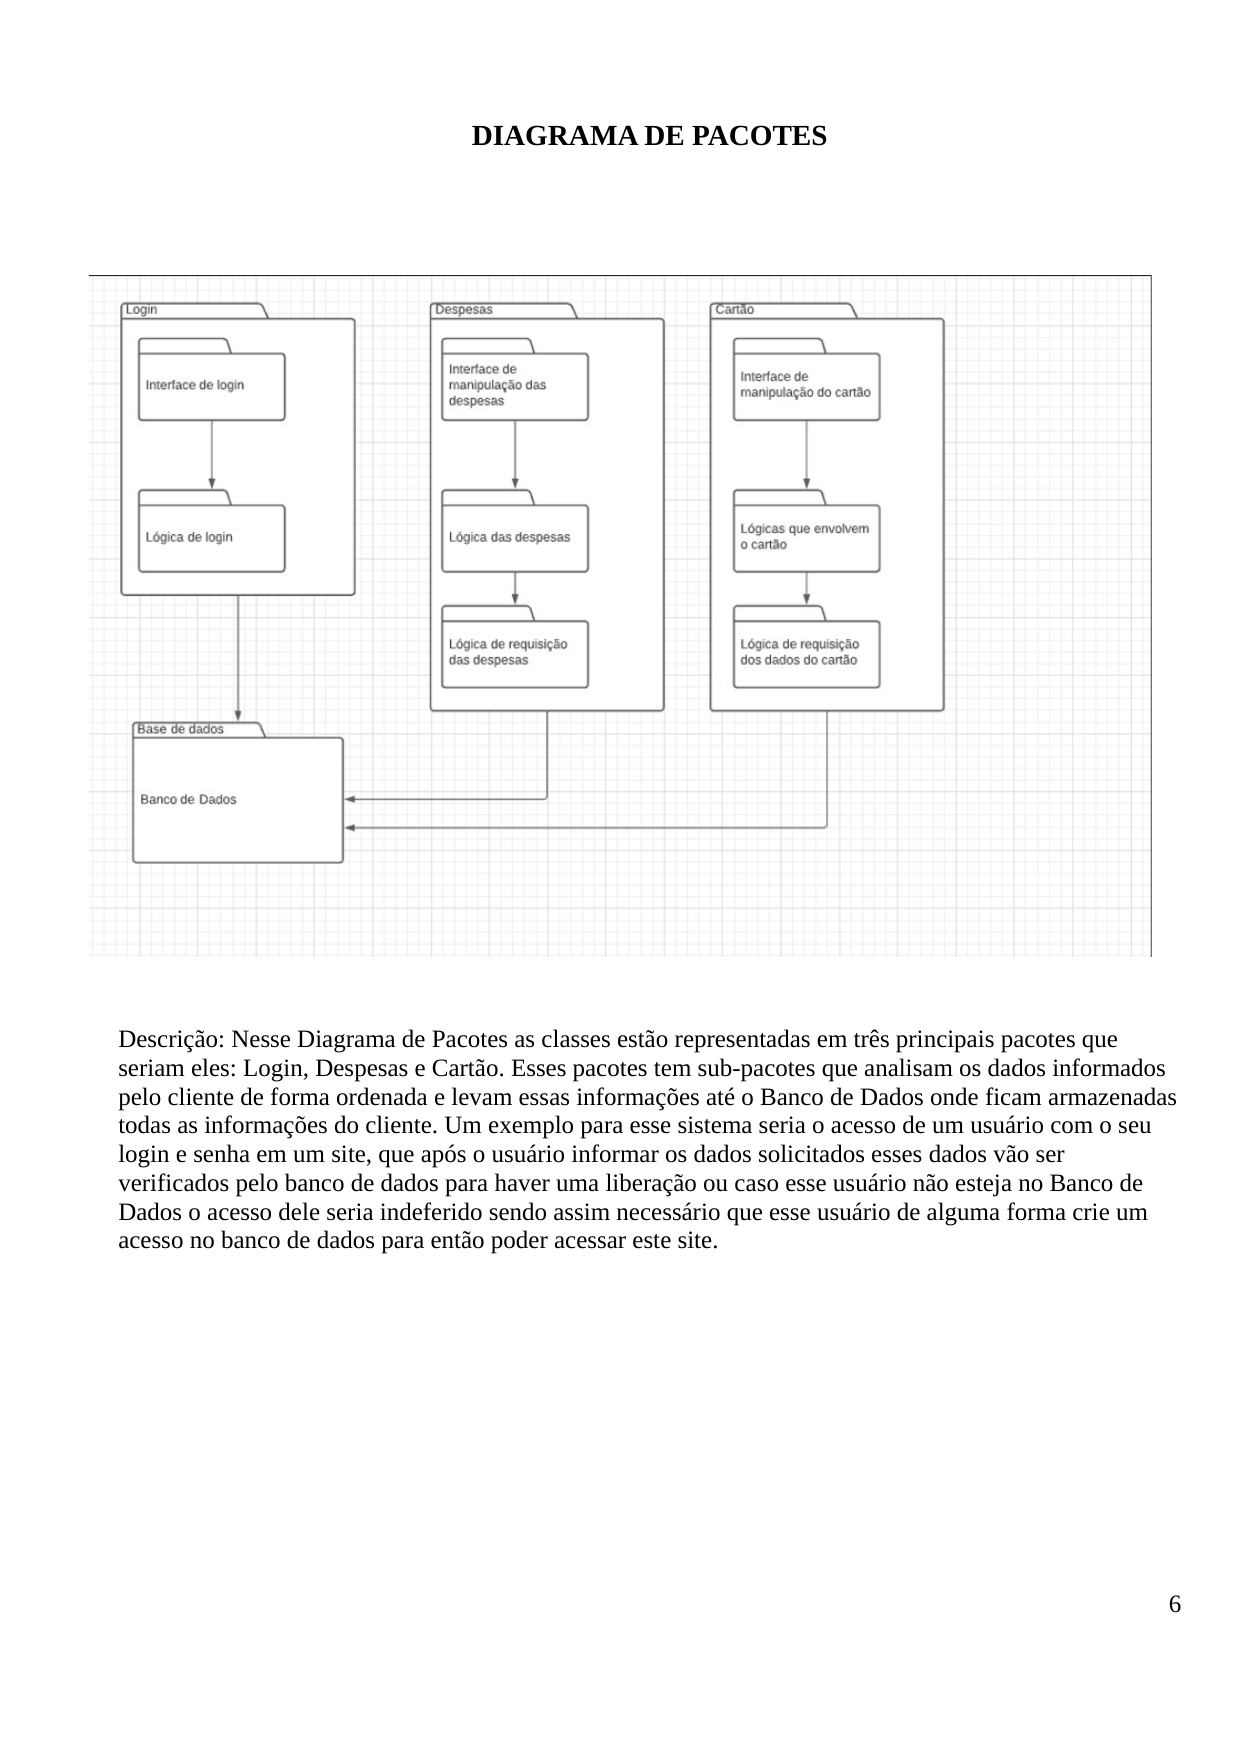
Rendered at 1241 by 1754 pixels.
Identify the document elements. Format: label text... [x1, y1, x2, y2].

text DIAGRAMA DE PACOTES [118, 118, 1181, 152]
picture [88, 275, 1152, 957]
text 6 [118, 1589, 1181, 1618]
text Descrição: Nesse Diagrama de Pacotes as classes estão representadas em três principais pacotes que seriam eles: Login, Despesas e Cartão. Esses pacotes tem sub-pacotes que analisam os dados informados pelo cliente de forma ordenada e levam essas informações até o Banco de Dados onde ficam armazenadas todas as informações do cliente. Um exemplo para esse sistema seria o acesso de um usuário com o seu login e senha em um site, que após o usuário informar os dados solicitados esses dados vão ser verificados pelo banco de dados para haver uma liberação ou caso esse usuário não esteja no Banco de Dados o acesso dele seria indeferido sendo assim necessário que esse usuário de alguma forma crie um acesso no banco de dados para então poder acessar este site. [118, 1024, 1181, 1254]
